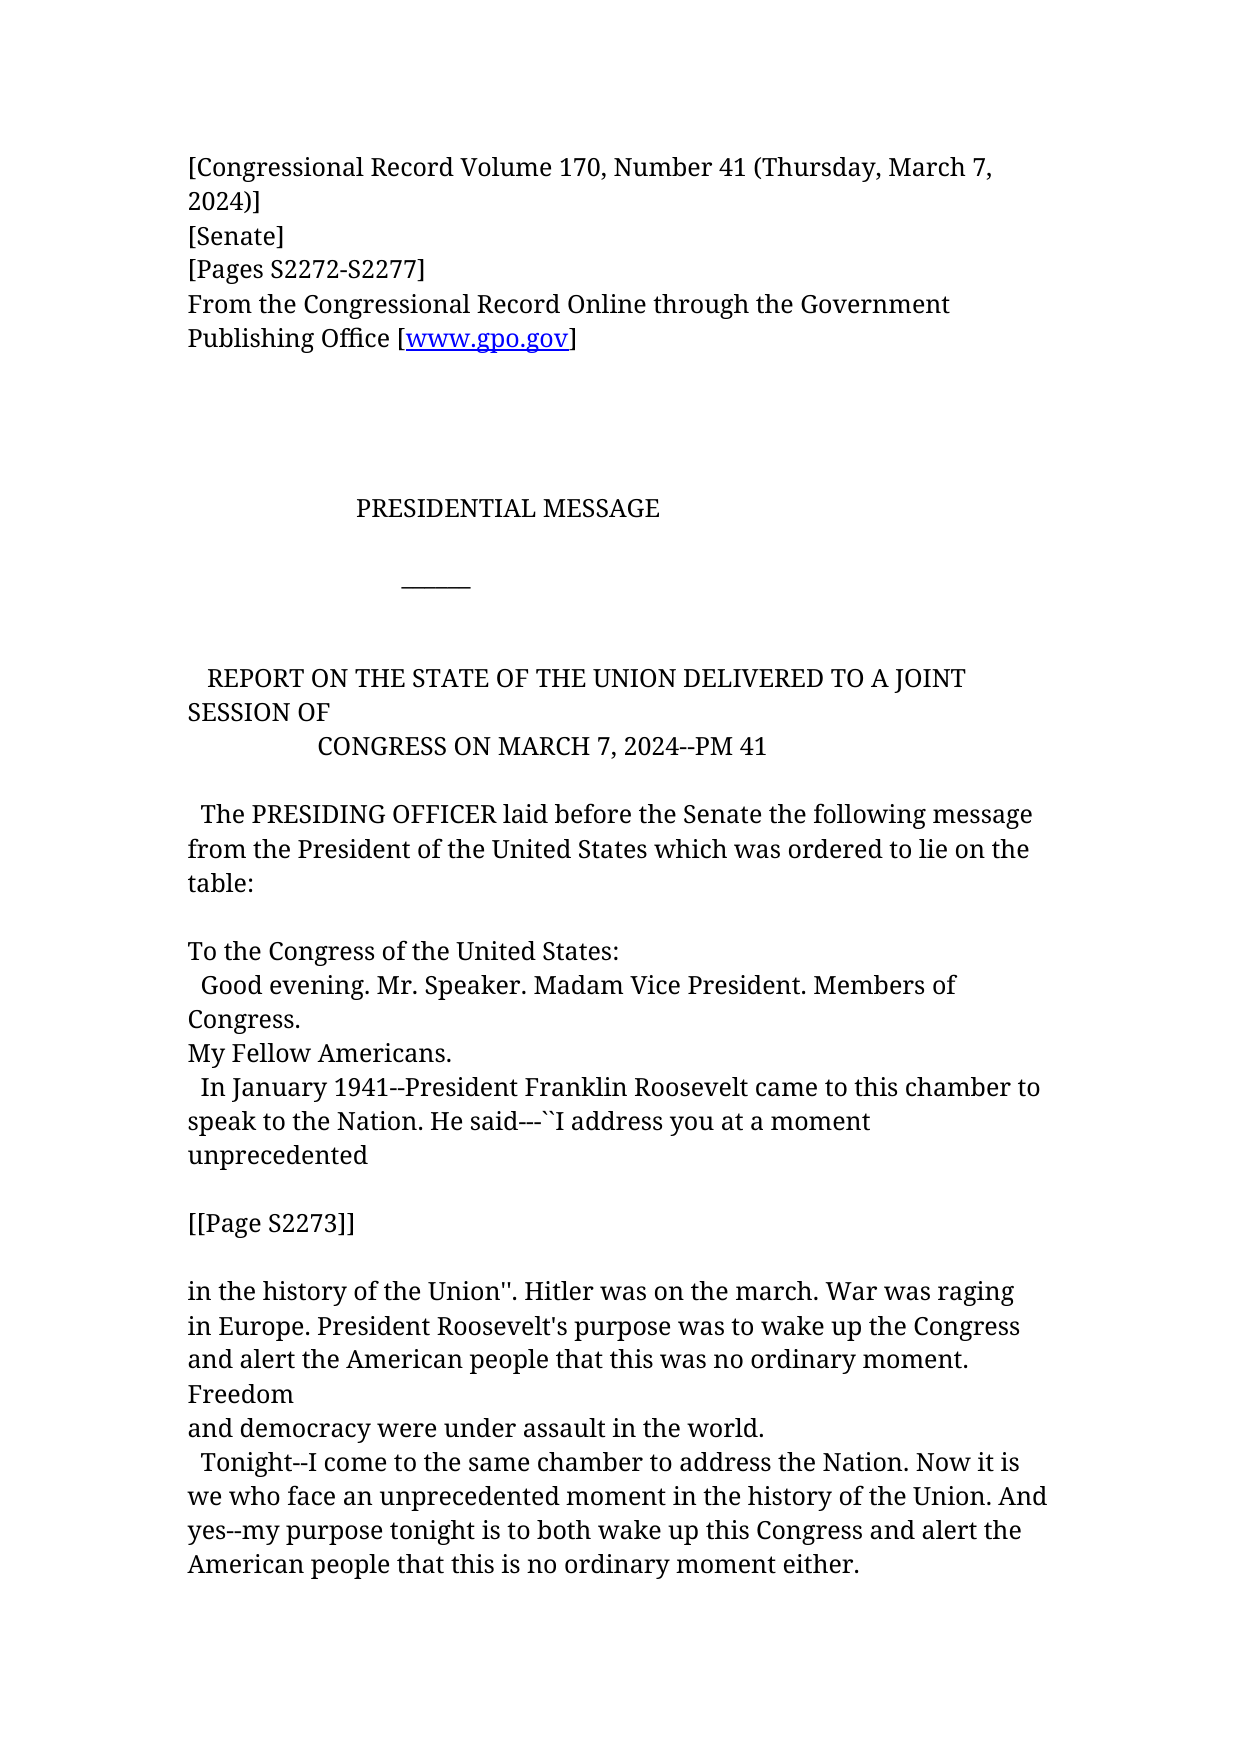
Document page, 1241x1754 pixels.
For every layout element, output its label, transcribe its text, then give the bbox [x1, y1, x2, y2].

text and alert the American people that this was no ordinary moment. Freedom [187, 1342, 1053, 1410]
text To the Congress of the United States: [187, 933, 1053, 967]
text The PRESIDING OFFICER laid before the Senate the following message [187, 797, 1053, 831]
text table: [187, 865, 1053, 899]
text unprecedented [187, 1138, 1053, 1172]
text speak to the Nation. He said---``I address you at a moment [187, 1104, 1053, 1138]
text ______ [187, 559, 1053, 593]
text American people that this is no ordinary moment either. [187, 1547, 1053, 1581]
text In January 1941--President Franklin Roosevelt came to this chamber to [187, 1070, 1053, 1104]
text REPORT ON THE STATE OF THE UNION DELIVERED TO A JOINT SESSION OF [187, 661, 1053, 729]
text Tonight--I come to the same chamber to address the Nation. Now it is [187, 1444, 1053, 1478]
text [Pages S2272-S2277] [187, 252, 1053, 286]
text From the Congressional Record Online through the Government Publishing Office [www.gpo.gov] [187, 286, 1053, 354]
text [[Page S2273]] [187, 1206, 1053, 1240]
text CONGRESS ON MARCH 7, 2024--PM 41 [187, 729, 1053, 763]
text Good evening. Mr. Speaker. Madam Vice President. Members of Congress. [187, 967, 1053, 1036]
text we who face an unprecedented moment in the history of the Union. And [187, 1478, 1053, 1512]
text My Fellow Americans. [187, 1036, 1053, 1070]
text [Senate] [187, 218, 1053, 252]
text [Congressional Record Volume 170, Number 41 (Thursday, March 7, 2024)] [187, 150, 1053, 218]
text PRESIDENTIAL MESSAGE [187, 491, 1053, 525]
text from the President of the United States which was ordered to lie on the [187, 831, 1053, 865]
text in Europe. President Roosevelt's purpose was to wake up the Congress [187, 1308, 1053, 1342]
text and democracy were under assault in the world. [187, 1410, 1053, 1444]
text in the history of the Union''. Hitler was on the march. War was raging [187, 1274, 1053, 1308]
text yes--my purpose tonight is to both wake up this Congress and alert the [187, 1512, 1053, 1547]
